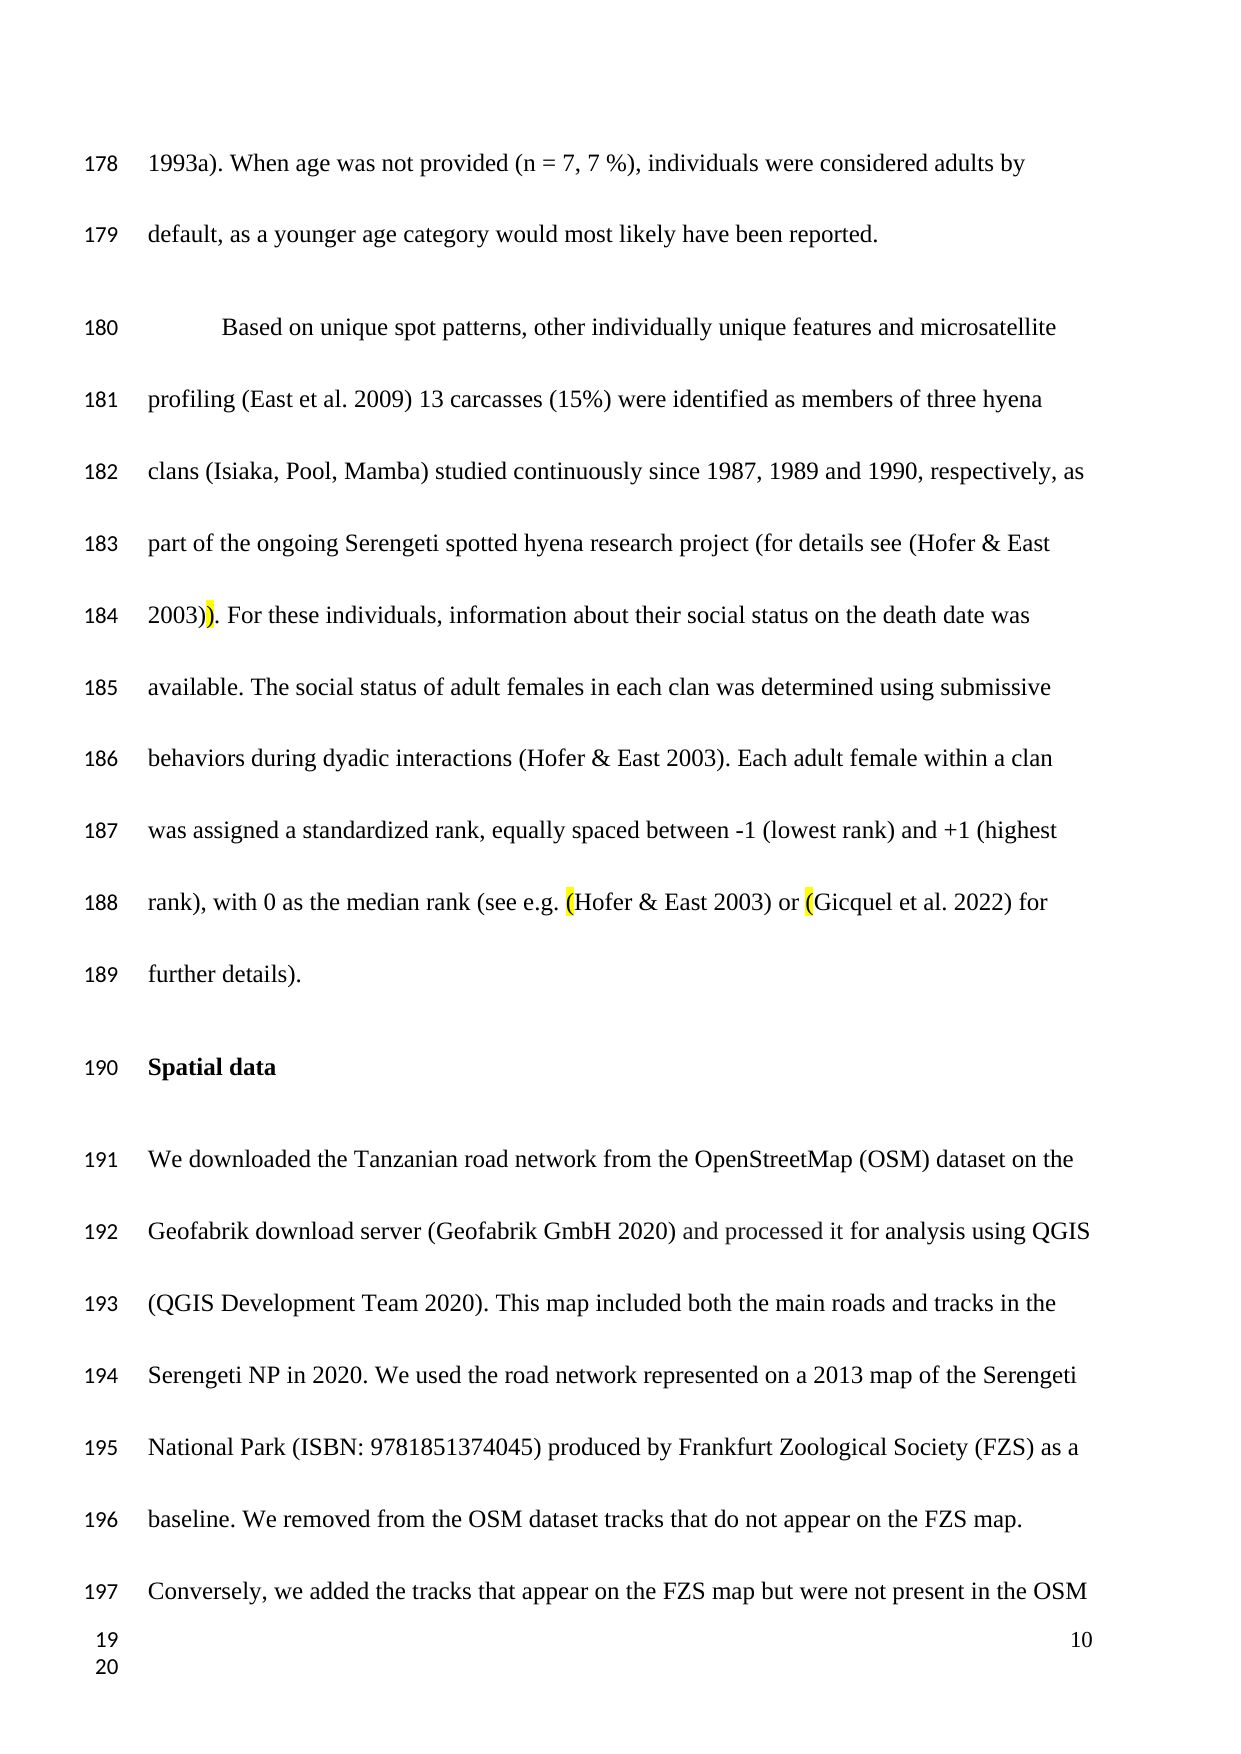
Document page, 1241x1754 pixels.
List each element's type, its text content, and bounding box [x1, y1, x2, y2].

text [148, 1144, 1093, 1604]
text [148, 148, 1093, 248]
text Based on unique spot patterns, other individually unique features and microsatellite profiling (East et al. 2009) 13 carcasses (15%) were identified as members of three hyena clans (Isiaka, Pool, Mamba) studied continuously since 1987, 1989 and 1990, respectively, as part of the ongoing Serengeti spotted hyena research project (for details see (Hofer & East 2003)). For these individuals, information about their social status on the death date was available. The social status of adult females in each clan was determined using submissive behaviors during dyadic interactions (Hofer & East 2003). Each adult female within a clan was assigned a standardized rank, equally spaced between -1 (lowest rank) and +1 (highest rank), with 0 as the median rank (see e.g. (Hofer & East 2003) or (Gicquel et al. 2022) for further details). [148, 312, 1093, 988]
text Spatial data [148, 1052, 1093, 1081]
